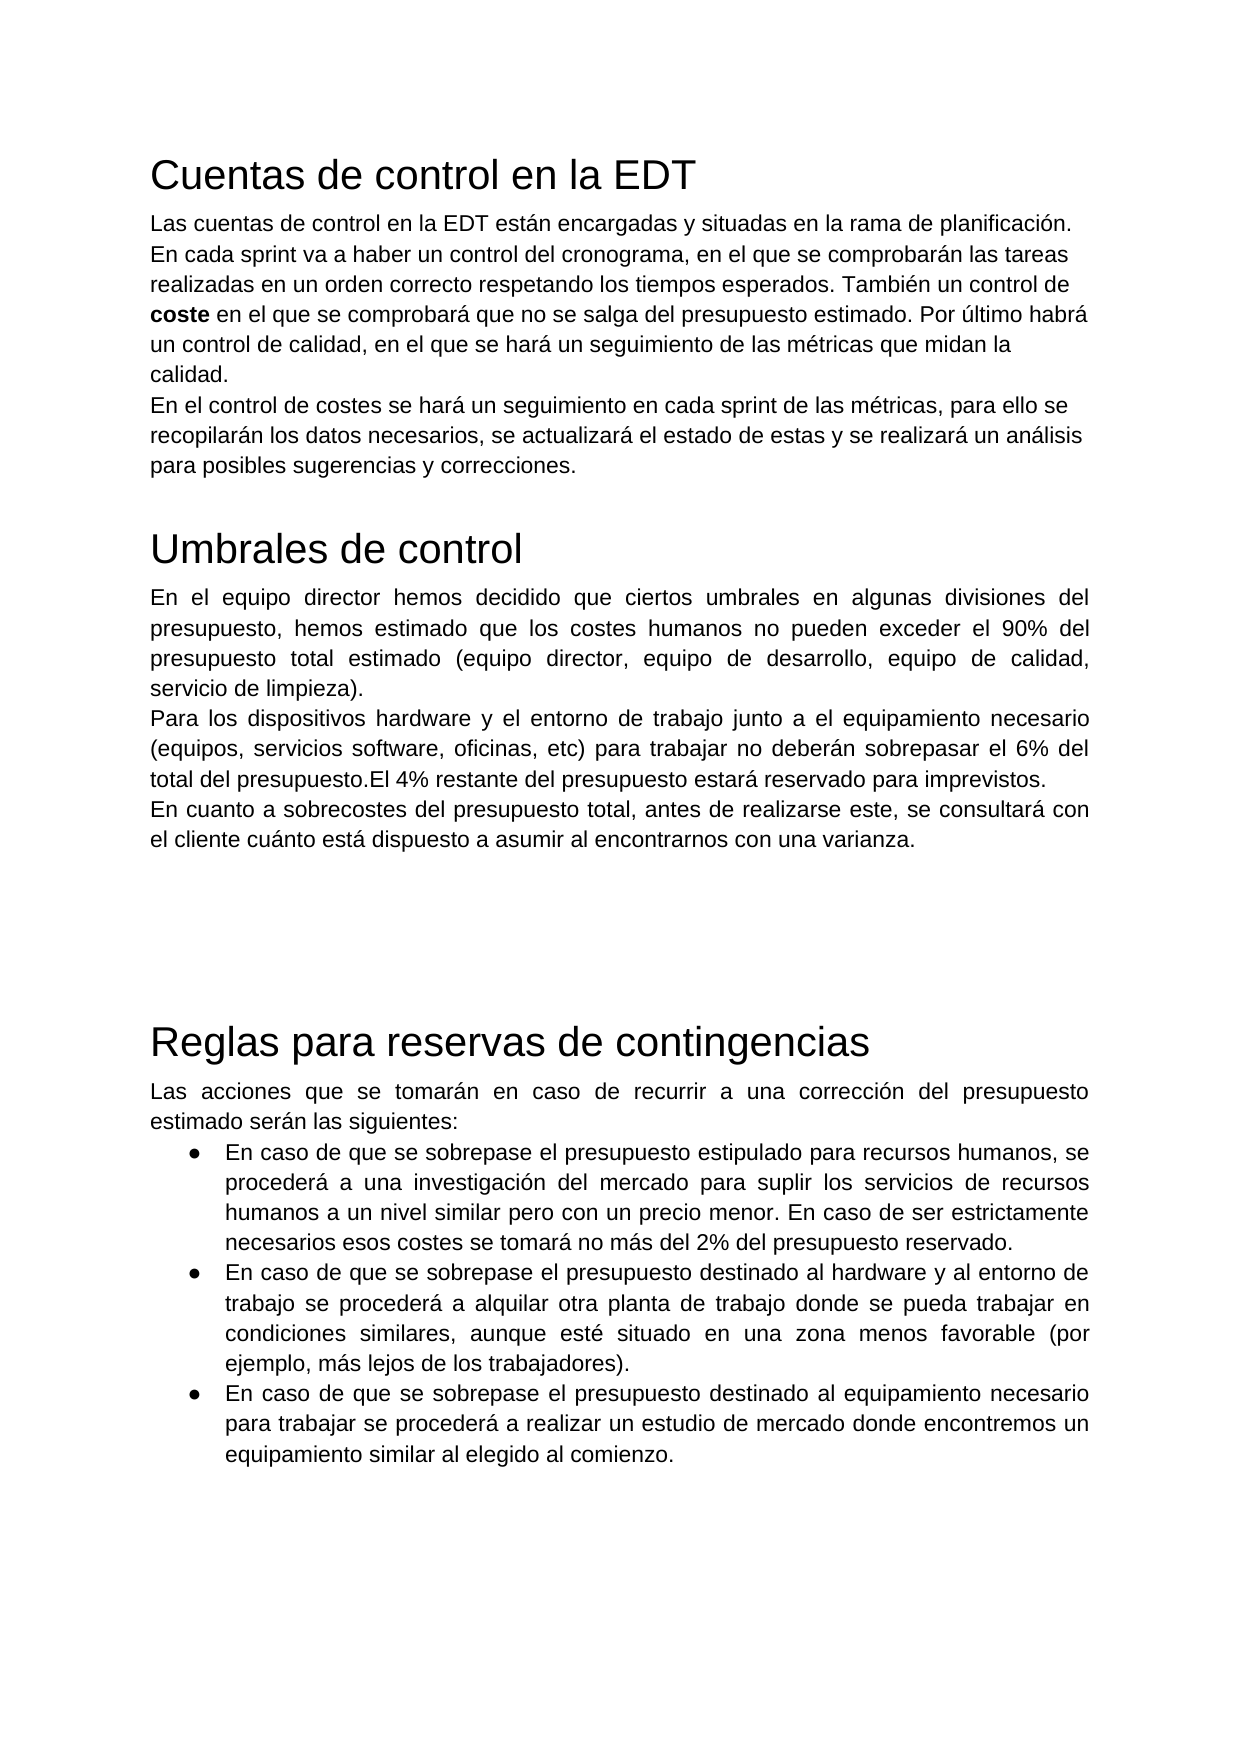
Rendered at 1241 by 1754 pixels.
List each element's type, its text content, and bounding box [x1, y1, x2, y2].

text En cuanto a sobrecostes del presupuesto total, antes de realizarse este, se consultará con el cliente cuánto está dispuesto a asumir al encontrarnos con una varianza. [150, 796, 1090, 852]
text Las acciones que se tomarán en caso de recurrir a una corrección del presupuesto estimado serán las siguientes: [150, 1078, 1090, 1135]
subtitle Reglas para reservas de contingencias [150, 1018, 1090, 1066]
text Para los dispositivos hardware y el entorno de trabajo junto a el equipamiento necesario (equipos, servicios software, oficinas, etc) para trabajar no deberán sobrepasar el 6% del total del presupuesto.El 4% restante del presupuesto estará reservado para imprevistos. [150, 705, 1090, 792]
list En caso de que se sobrepase el presupuesto estipulado para recursos humanos, se procederá a una investigación del mercado para suplir los servicios de recursos humanos a un nivel similar pero con un precio menor. En caso de ser estrictamente necesarios esos costes se tomará no más del 2% del presupuesto reservado. [187, 1138, 1090, 1256]
list En caso de que se sobrepase el presupuesto destinado al equipamiento necesario para trabajar se procederá a realizar un estudio de mercado donde encontremos un equipamiento similar al elegido al comienzo. [187, 1380, 1090, 1467]
text En el equipo director hemos decidido que ciertos umbrales en algunas divisiones del presupuesto, hemos estimado que los costes humanos no pueden exceder el 90% del presupuesto total estimado (equipo director, equipo de desarrollo, equipo de calidad, servicio de limpieza). [150, 584, 1090, 701]
subtitle Cuentas de control en la EDT [150, 150, 1090, 198]
list En caso de que se sobrepase el presupuesto destinado al hardware y al entorno de trabajo se procederá a alquilar otra planta de trabajo donde se pueda trabajar en condiciones similares, aunque esté situado en una zona menos favorable (por ejemplo, más lejos de los trabajadores). [187, 1259, 1090, 1376]
subtitle Umbrales de control [150, 524, 1090, 572]
text En el control de costes se hará un seguimiento en cada sprint de las métricas, para ello se recopilarán los datos necesarios, se actualizará el estado de estas y se realizará un análisis para posibles sugerencias y correcciones. [150, 392, 1090, 478]
text Las cuentas de control en la EDT están encargadas y situadas en la rama de planificación. En cada sprint va a haber un control del cronograma, en el que se comprobarán las tareas realizadas en un orden correcto respetando los tiempos esperados. También un control de coste en el que se comprobará que no se salga del presupuesto estimado. Por último habrá un control de calidad, en el que se hará un seguimiento de las métricas que midan la calidad. [150, 210, 1090, 388]
